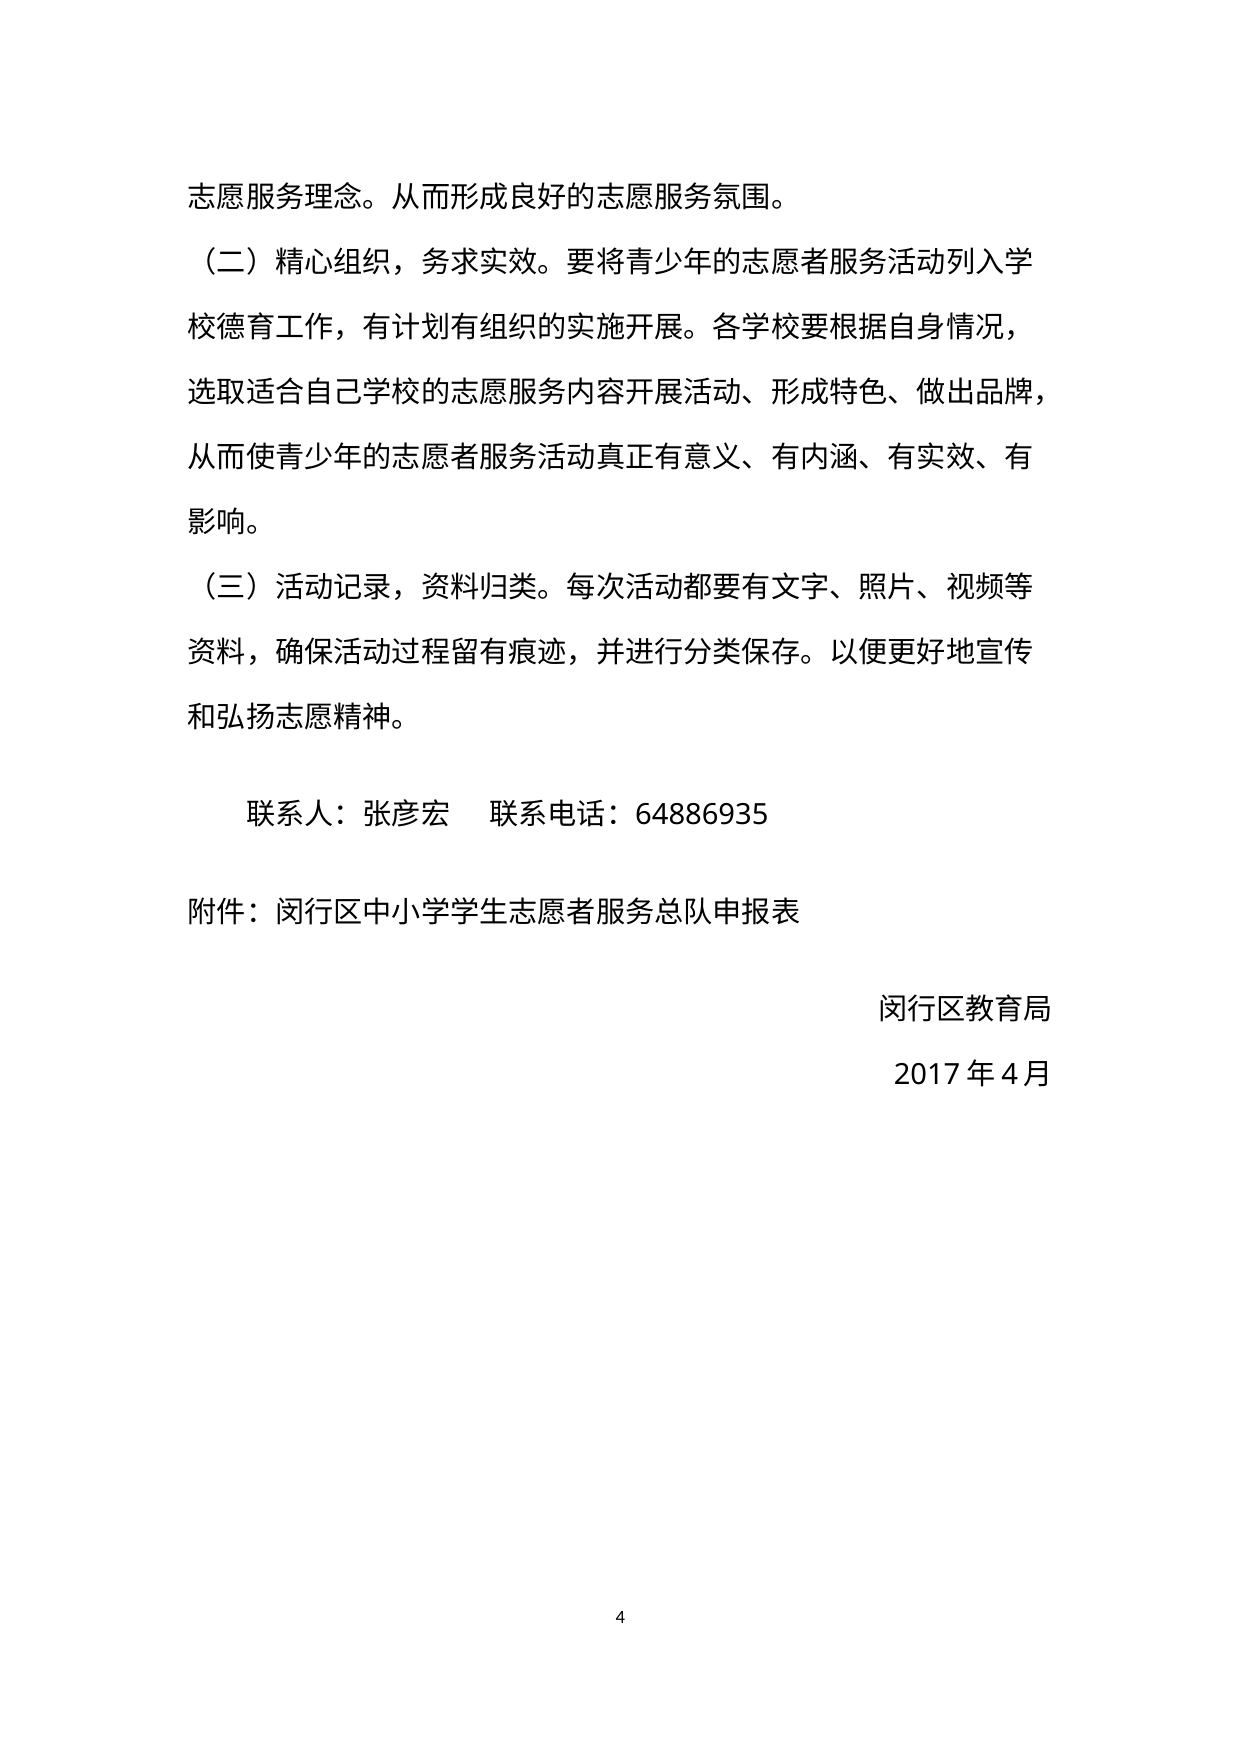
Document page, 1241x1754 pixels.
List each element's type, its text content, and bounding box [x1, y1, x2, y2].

text 2017年4月 [187, 1039, 1053, 1104]
text （二）精心组织，务求实效。要将青少年的志愿者服务活动列入学校德育工作，有计划有组织的实施开展。各学校要根据自身情况，选取适合自己学校的志愿服务内容开展活动、形成特色、做出品牌，从而使青少年的志愿者服务活动真正有意义、有内涵、有实效、有影响。 [187, 227, 1053, 552]
text （三）活动记录，资料归类。每次活动都要有文字、照片、视频等资料，确保活动过程留有痕迹，并进行分类保存。以便更好地宣传和弘扬志愿精神。 [187, 552, 1053, 747]
text 附件：闵行区中小学学生志愿者服务总队申报表 [187, 877, 1053, 942]
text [187, 162, 1053, 227]
text 联系人：张彦宏 联系电话：64886935 [187, 779, 1053, 844]
text 闵行区教育局 [187, 974, 1053, 1039]
